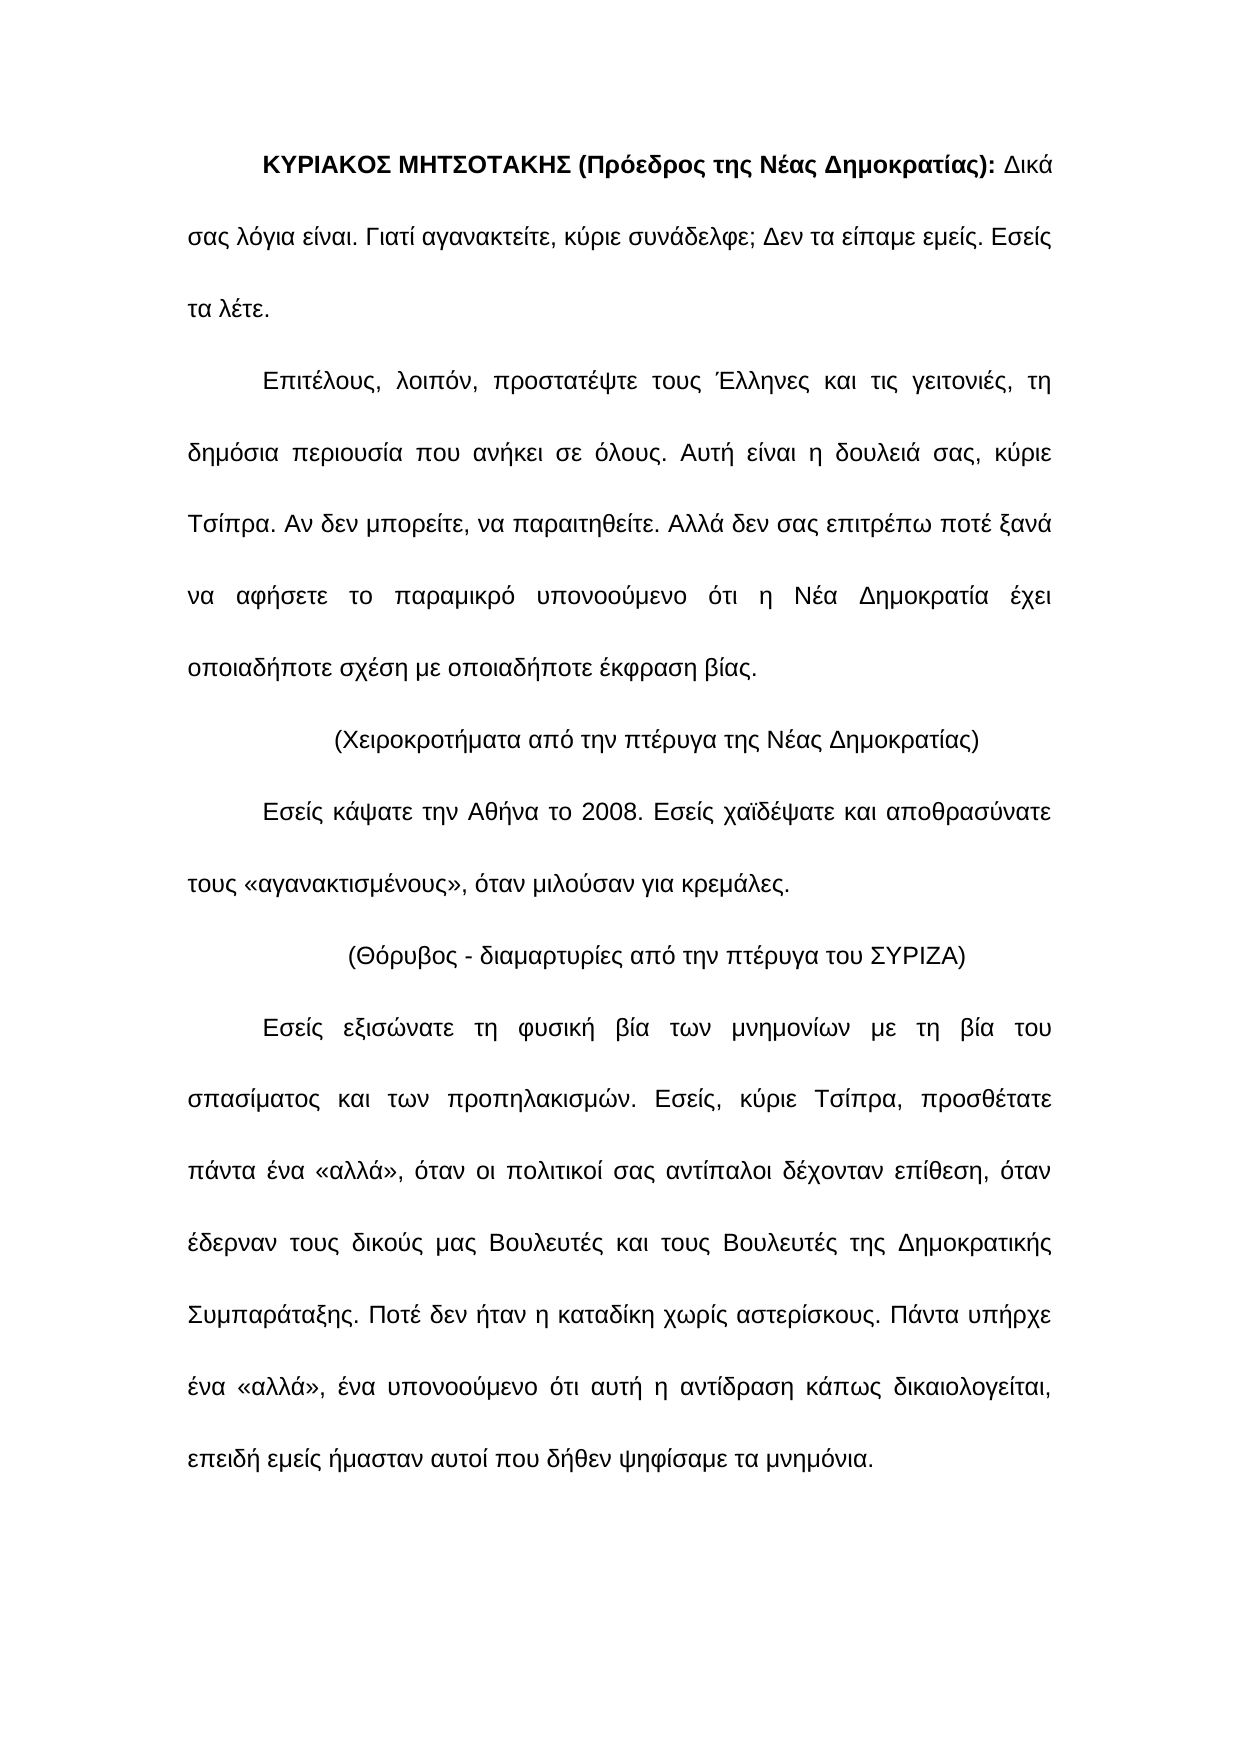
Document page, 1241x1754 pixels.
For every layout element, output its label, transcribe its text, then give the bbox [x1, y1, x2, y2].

text (Χειροκροτήματα από την πτέρυγα της Νέας Δημοκρατίας) [187, 725, 1053, 754]
text ΚΥΡΙΑΚΟΣ ΜΗΤΣΟΤΑΚΗΣ (Πρόεδρος της Νέας Δημοκρατίας): Δικά σας λόγια είναι. Γιατί αγανακτείτε, κύριε συνάδελφε; Δεν τα είπαμε εμείς. Εσείς τα λέτε. [187, 150, 1053, 322]
text Εσείς κάψατε την Αθήνα το 2008. Εσείς χαϊδέψατε και αποθρασύνατε τους «αγανακτισμένους», όταν μιλούσαν για κρεμάλες. [187, 797, 1053, 897]
text (Θόρυβος - διαμαρτυρίες από την πτέρυγα του ΣΥΡΙΖΑ) [187, 941, 1053, 969]
text Εσείς εξισώνατε τη φυσική βία των μνημονίων με τη βία του σπασίματος και των προπηλακισμών. Εσείς, κύριε Τσίπρα, προσθέτατε πάντα ένα «αλλά», όταν οι πολιτικοί σας αντίπαλοι δέχονταν επίθεση, όταν έδερναν τους δικούς μας Βουλευτές και τους Βουλευτές της Δημοκρατικής Συμπαράταξης. Ποτέ δεν ήταν η καταδίκη χωρίς αστερίσκους. Πάντα υπήρχε ένα «αλλά», ένα υπονοούμενο ότι αυτή η αντίδραση κάπως δικαιολογείται, επειδή εμείς ήμασταν αυτοί που δήθεν ψηφίσαμε τα μνημόνια. [187, 1012, 1053, 1472]
text Επιτέλους, λοιπόν, προστατέψτε τους Έλληνες και τις γειτονιές, τη δημόσια περιουσία που ανήκει σε όλους. Αυτή είναι η δουλειά σας, κύριε Τσίπρα. Αν δεν μπορείτε, να παραιτηθείτε. Αλλά δεν σας επιτρέπω ποτέ ξανά να αφήσετε το παραμικρό υπονοούμενο ότι η Νέα Δημοκρατία έχει οποιαδήποτε σχέση με οποιαδήποτε έκφραση βίας. [187, 366, 1053, 682]
